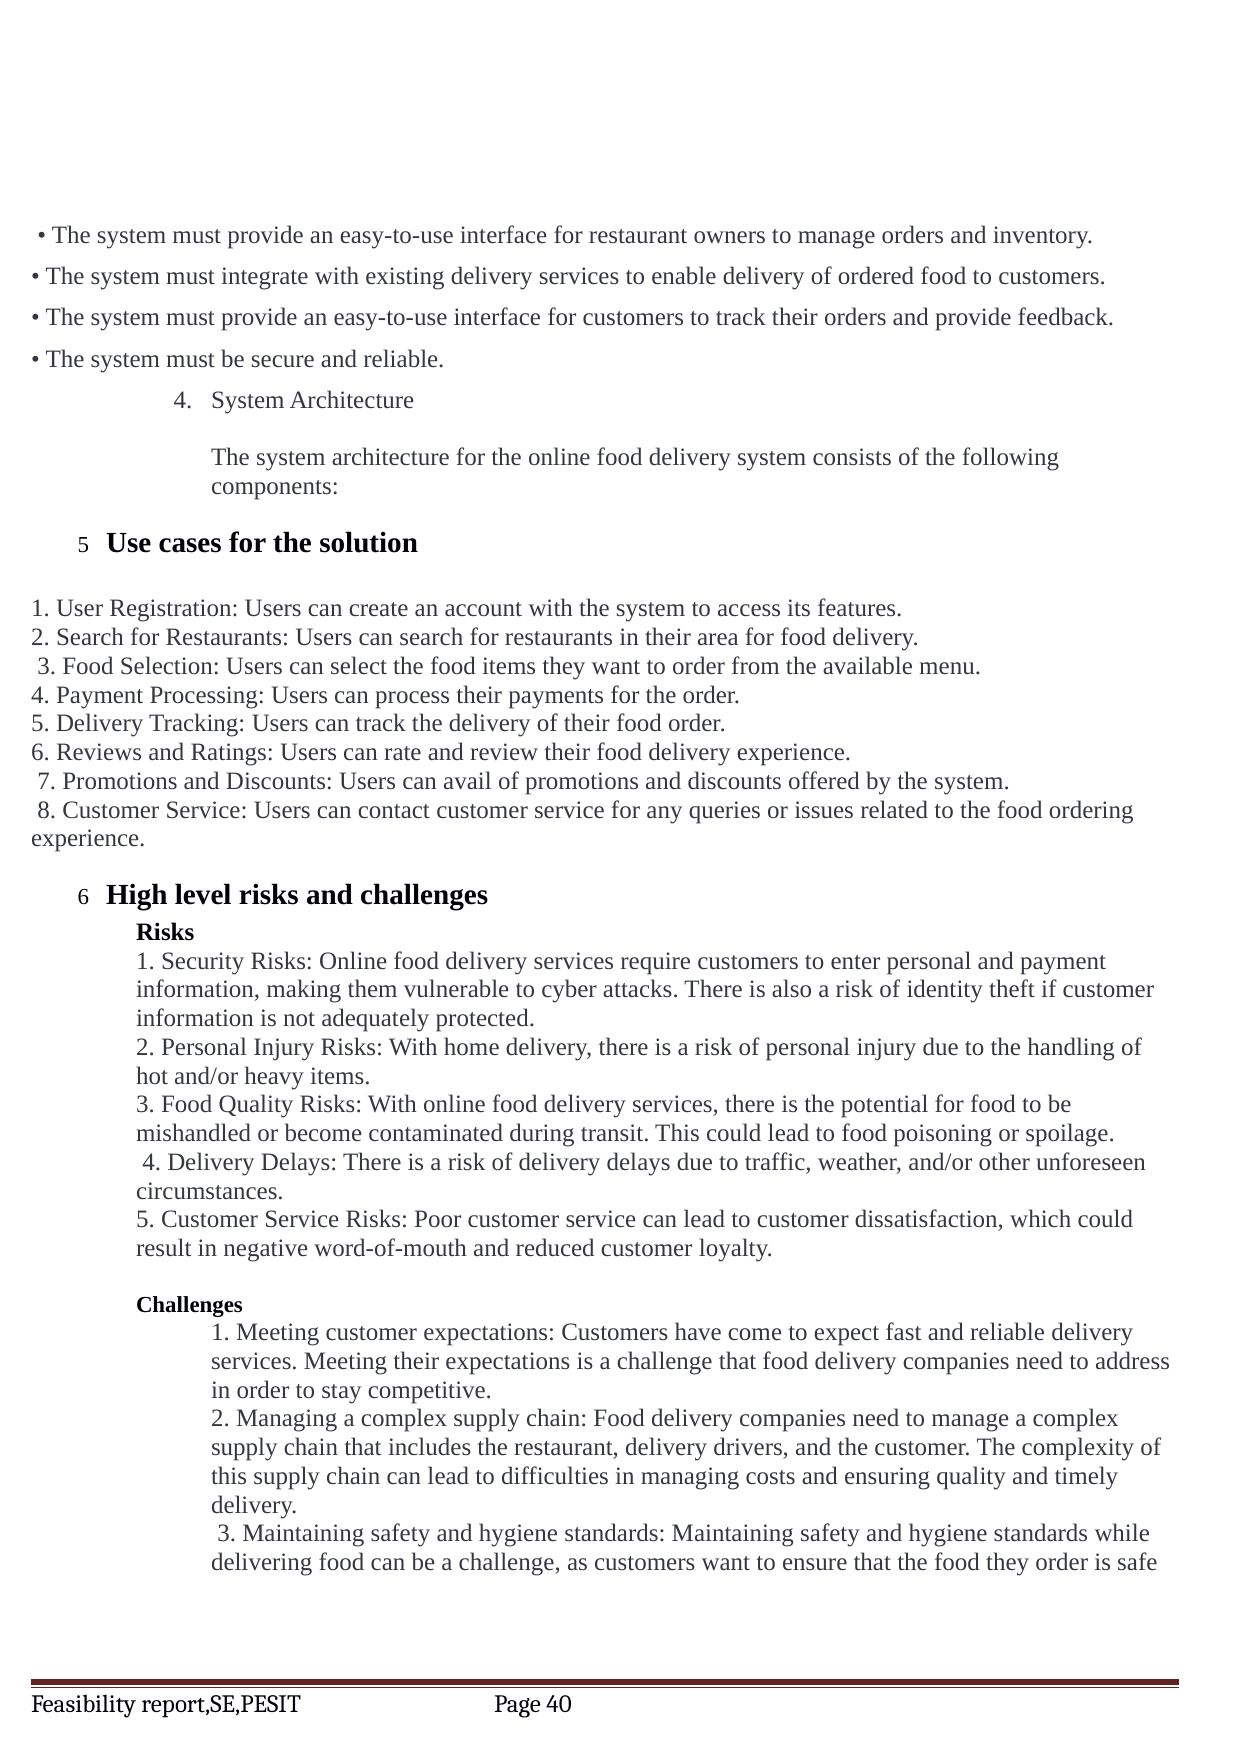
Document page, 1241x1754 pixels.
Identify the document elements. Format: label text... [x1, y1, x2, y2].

text 8. Customer Service: Users can contact customer service for any queries or issues related to the food ordering experience. [31, 795, 1179, 852]
text 5. Delivery Tracking: Users can track the delivery of their food order. [31, 708, 1179, 737]
text • The system must provide an easy-to-use interface for restaurant owners to manage orders and inventory. [31, 220, 1179, 249]
text 4. Payment Processing: Users can process their payments for the order. [31, 680, 1179, 708]
text 6. Reviews and Ratings: Users can rate and review their food delivery experience. [31, 737, 1179, 766]
list System Architecture [173, 385, 1179, 414]
text • The system must be secure and reliable. [31, 344, 1179, 372]
text 1. User Registration: Users can create an account with the system to access its features. [31, 565, 1179, 622]
text 1. Security Risks: Online food delivery services require customers to enter personal and payment information, making them vulnerable to cyber attacks. There is also a risk of identity theft if customer information is not adequately protected. [136, 946, 1179, 1032]
list Use cases for the solution [77, 525, 1179, 558]
text 3. Food Selection: Users can select the food items they want to order from the available menu. [31, 651, 1179, 680]
text 2. Personal Injury Risks: With home delivery, there is a risk of personal injury due to the handling of hot and/or heavy items. [136, 1032, 1179, 1089]
text 2. Managing a complex supply chain: Food delivery companies need to manage a complex supply chain that includes the restaurant, delivery drivers, and the customer. The complexity of this supply chain can lead to difficulties in managing costs and ensuring quality and timely delivery. [211, 1403, 1179, 1518]
list High level risks and challenges [77, 877, 1179, 911]
list The system architecture for the online food delivery system consists of the following components: [211, 442, 1179, 500]
text 2. Search for Restaurants: Users can search for restaurants in their area for food delivery. [31, 622, 1179, 651]
text 5. Customer Service Risks: Poor customer service can lead to customer dissatisfaction, which could result in negative word-of-mouth and reduced customer loyalty. [136, 1204, 1179, 1262]
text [211, 1518, 1179, 1576]
text Challenges [136, 1291, 1179, 1317]
text 4. Delivery Delays: There is a risk of delivery delays due to traffic, weather, and/or other unforeseen circumstances. [136, 1147, 1179, 1204]
text • The system must integrate with existing delivery services to enable delivery of ordered food to customers. [31, 261, 1179, 290]
text 7. Promotions and Discounts: Users can avail of promotions and discounts offered by the system. [31, 766, 1179, 795]
text • The system must provide an easy-to-use interface for customers to track their orders and provide feedback. [31, 302, 1179, 331]
text 1. Meeting customer expectations: Customers have come to expect fast and reliable delivery services. Meeting their expectations is a challenge that food delivery companies need to address in order to stay competitive. [211, 1317, 1179, 1403]
text 3. Food Quality Risks: With online food delivery services, there is the potential for food to be mishandled or become contaminated during transit. This could lead to food poisoning or spoilage. [136, 1089, 1179, 1147]
text Risks [136, 917, 1179, 946]
